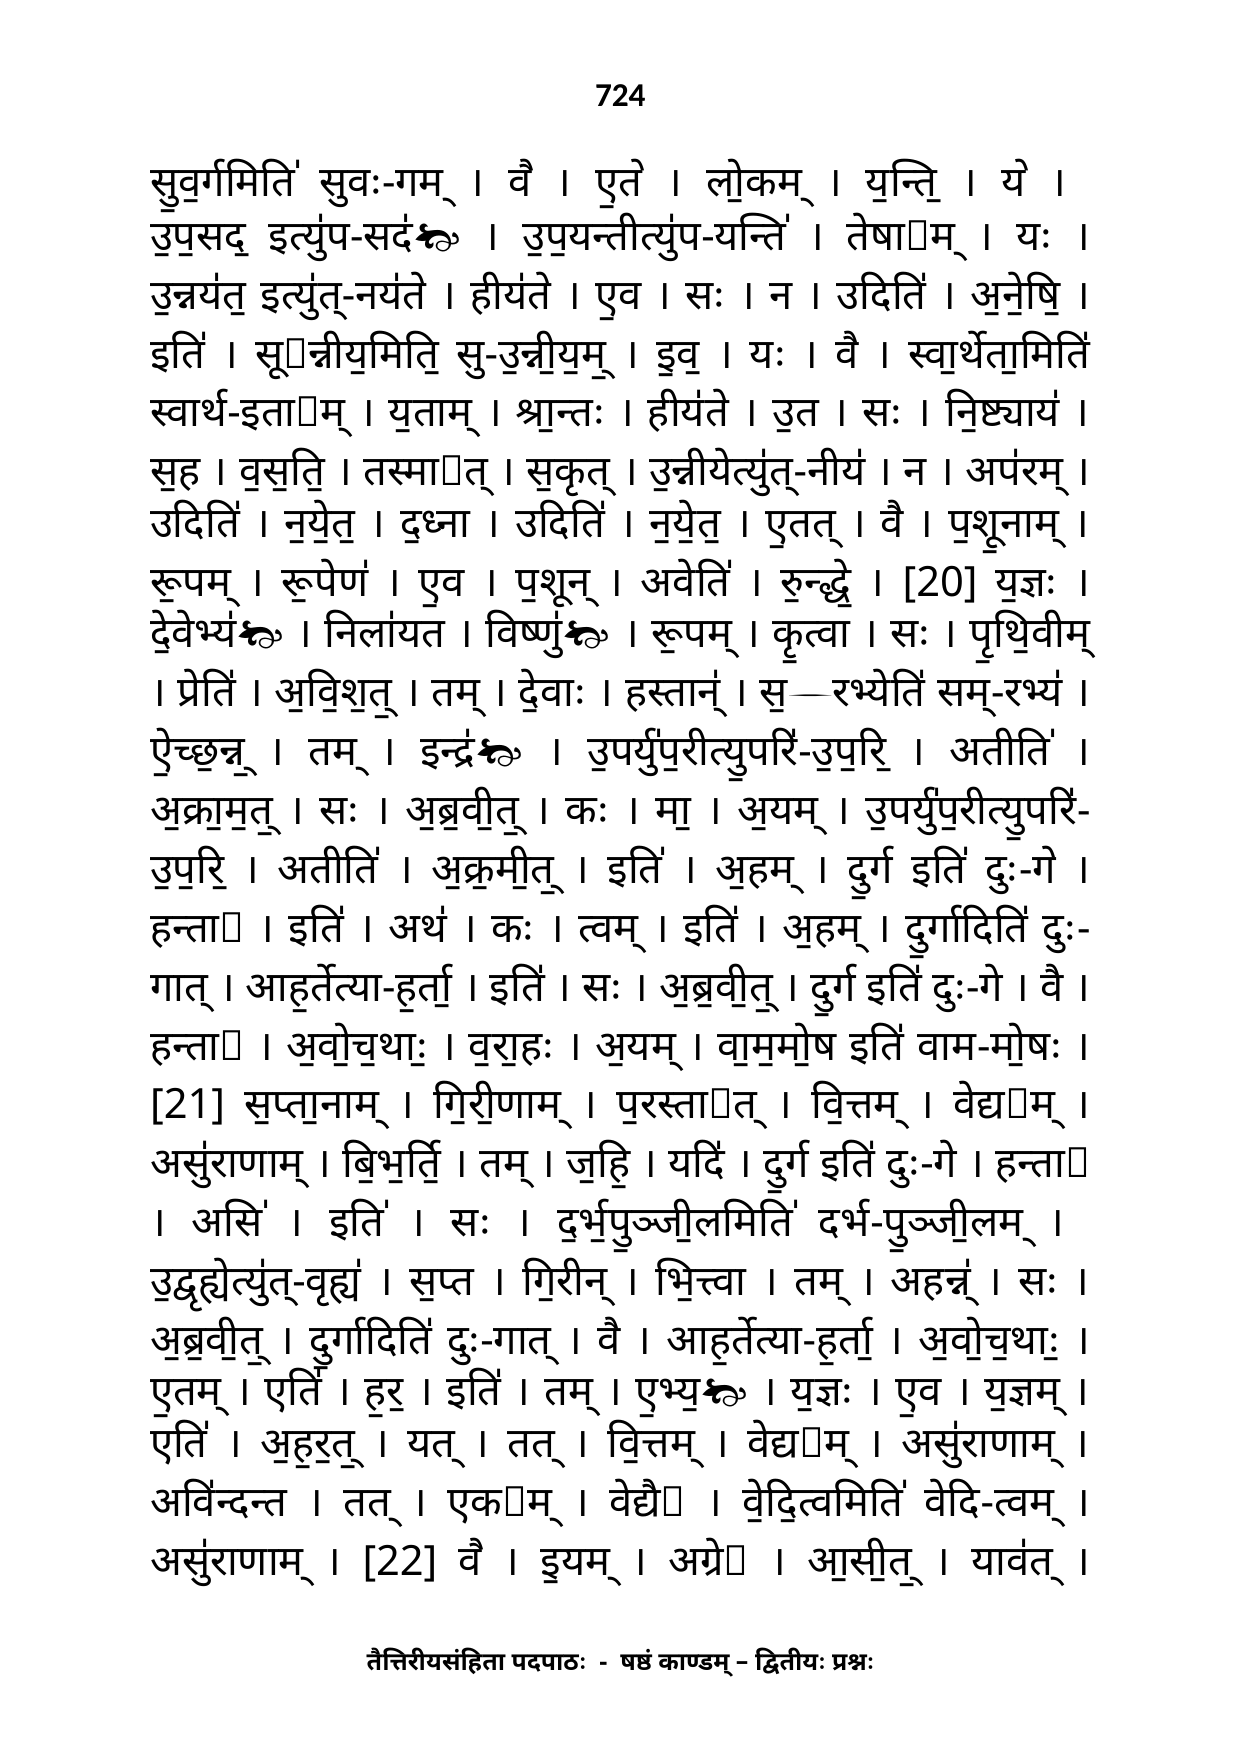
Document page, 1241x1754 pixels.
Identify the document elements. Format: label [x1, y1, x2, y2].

text [150, 150, 1090, 1592]
